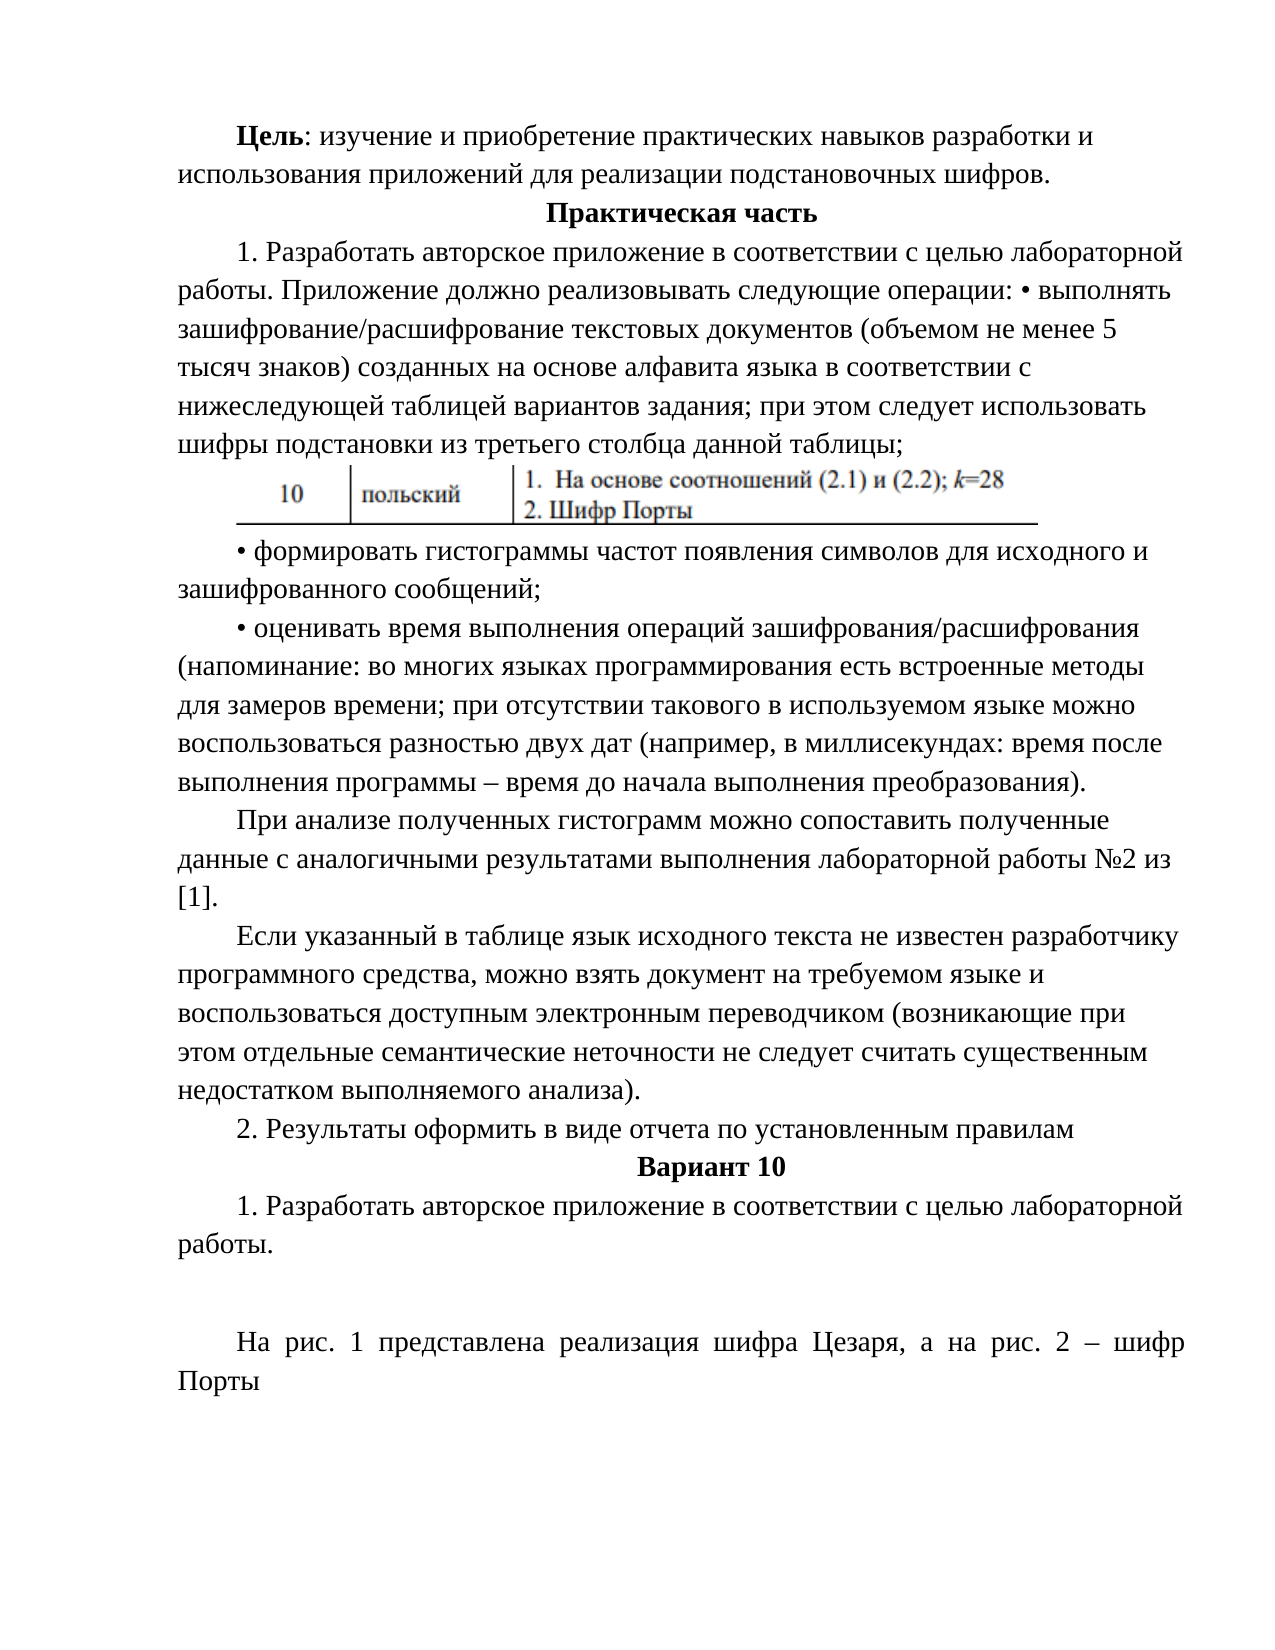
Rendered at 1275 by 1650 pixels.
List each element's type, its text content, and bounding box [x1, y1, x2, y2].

text 1. Разработать авторское приложение в соответствии с целью лабораторной работы. Приложение должно реализовывать следующие операции: • выполнять зашифрование/расшифрование текстовых документов (объемом не менее 5 тысяч знаков) созданных на основе алфавита языка в соответствии с нижеследующей таблицей вариантов задания; при этом следует использовать шифры подстановки из третьего столбца данной таблицы; [177, 234, 1186, 460]
text Вариант 10 [177, 1149, 1186, 1183]
text Практическая часть [177, 195, 1186, 229]
text При анализе полученных гистограмм можно сопоставить полученные данные с аналогичными результатами выполнения лабораторной работы №2 из [1]. [177, 802, 1186, 913]
text 1. Разработать авторское приложение в соответствии с целью лабораторной работы. [177, 1188, 1186, 1260]
text Если указанный в таблице язык исходного текста не известен разработчику программного средства, можно взять документ на требуемом языке и воспользоваться доступным электронным переводчиком (возникающие при этом отдельные семантические неточности не следует считать существенным недостатком выполняемого анализа). [177, 918, 1186, 1106]
text • формировать гистограммы частот появления символов для исходного и зашифрованного сообщений; [177, 533, 1186, 605]
text На рис. 1 представлена реализация шифра Цезаря, а на рис. 2 – шифр Порты [177, 1324, 1186, 1396]
text • оценивать время выполнения операций зашифрования/расшифрования (напоминание: во многих языках программирования есть встроенные методы для замеров времени; при отсутствии такового в используемом языке можно воспользоваться разностью двух дат (например, в миллисекундах: время после выполнения программы – время до начала выполнения преобразования). [177, 610, 1186, 797]
text 2. Результаты оформить в виде отчета по установленным правилам [177, 1111, 1186, 1144]
picture [236, 465, 1038, 525]
text Цель: изучение и приобретение практических навыков разработки и использования приложений для реализации подстановочных шифров. [177, 118, 1186, 190]
